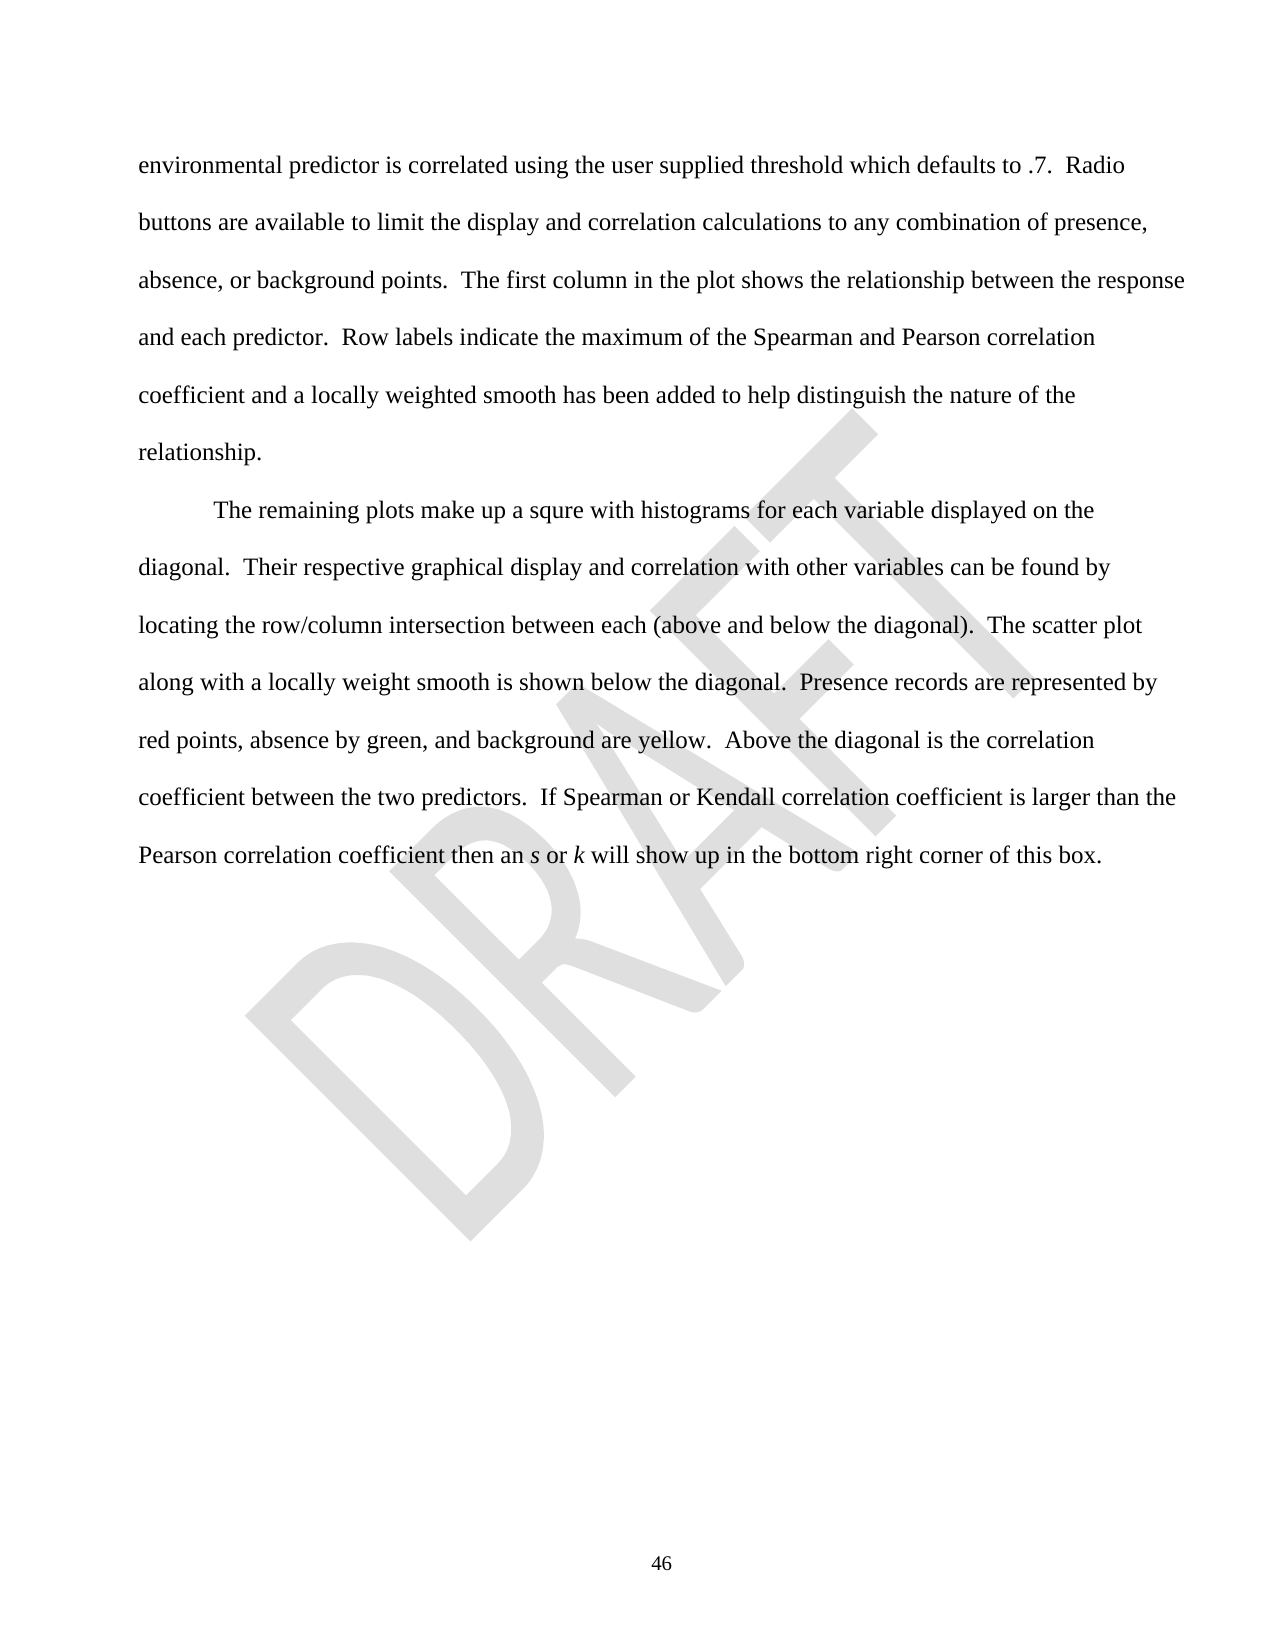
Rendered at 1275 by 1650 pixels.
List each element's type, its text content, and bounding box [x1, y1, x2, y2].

text The remaining plots make up a squre with histograms for each variable displayed on the diagonal. Their respective graphical display and correlation with other variables can be found by locating the row/column intersection between each (above and below the diagonal). The scatter plot along with a locally weight smooth is shown below the diagonal. Presence records are represented by red points, absence by green, and background are yellow. Above the diagonal is the correlation coefficient between the two predictors. If Spearman or Kendall correlation coefficient is larger than the Pearson correlation coefficient then an s or k will show up in the bottom right corner of this box. [138, 495, 1185, 869]
